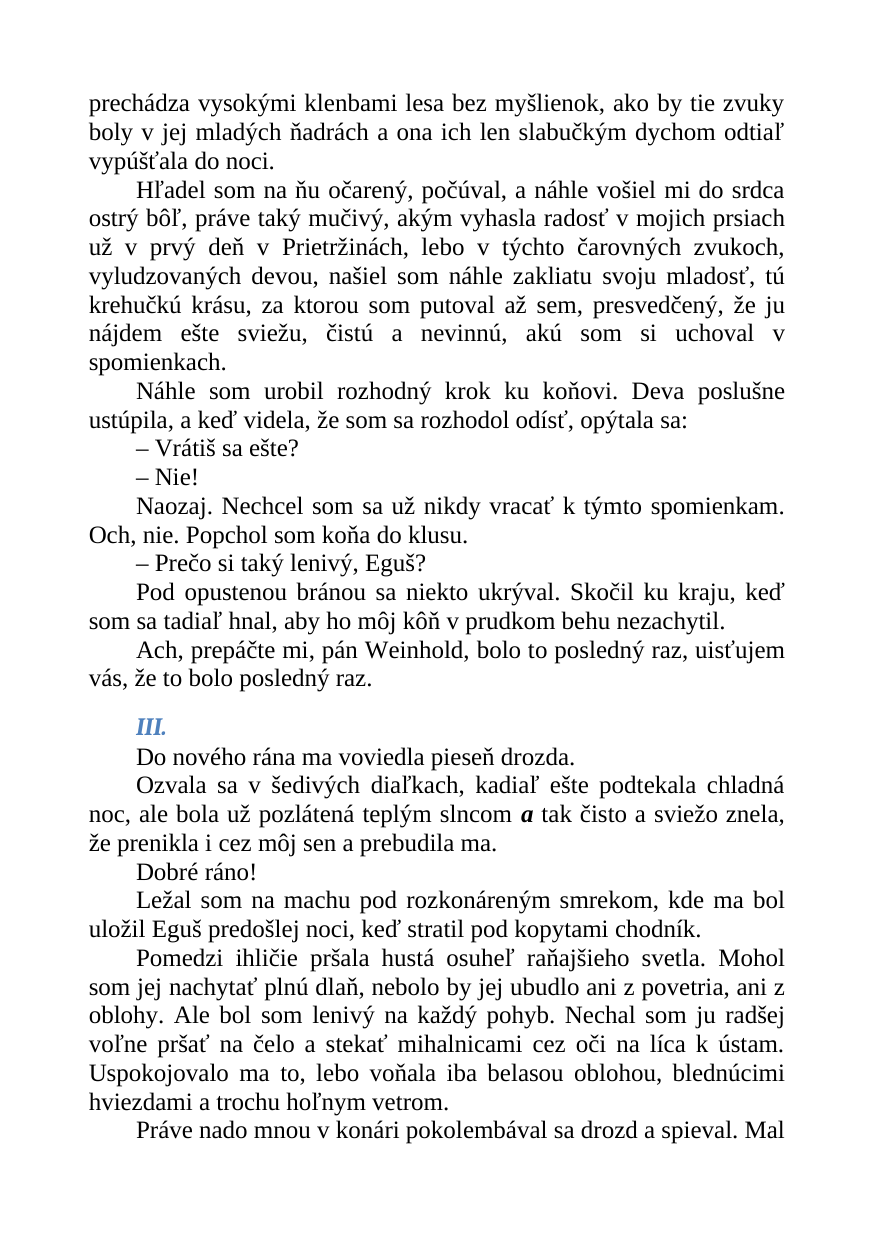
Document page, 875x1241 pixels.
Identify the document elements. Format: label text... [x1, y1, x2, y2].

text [88, 88, 786, 175]
text Pod opustenou bránou sa niekto ukrýval. Skočil ku kraju, keď som sa tadiaľ hnal, aby ho môj kôň v prudkom behu nezachytil. [88, 577, 786, 635]
text Ležal som na machu pod rozkonáreným smrekom, kde ma bol uložil Eguš predošlej noci, keď stratil pod kopytami chodník. [88, 886, 786, 943]
text – Nie! [88, 462, 786, 491]
text – Prečo si taký lenivý, Eguš? [88, 548, 786, 577]
text Ach, prepáčte mi, pán Weinhold, bolo to posledný raz, uisťujem vás, že to bolo posledný raz. [88, 635, 786, 692]
text Náhle som urobil rozhodný krok ku koňovi. Deva poslušne ustúpila, a keď videla, že som sa rozhodol odísť, opýtala sa: [88, 376, 786, 433]
text Do nového rána ma voviedla pieseň drozda. [88, 742, 786, 771]
subtitle III. [88, 713, 786, 742]
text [88, 1116, 786, 1144]
text – Vrátiš sa ešte? [88, 433, 786, 462]
text Naozaj. Nechcel som sa už nikdy vracať k týmto spomienkam. Och, nie. Popchol som koňa do klusu. [88, 491, 786, 548]
text Hľadel som na ňu očarený, počúval, a náhle vošiel mi do srdca ostrý bôľ, práve taký mučivý, akým vyhasla radosť v mojich prsiach už v prvý deň v Prietržinách, lebo v týchto čarovných zvukoch, vyludzovaných devou, našiel som náhle zakliatu svoju mladosť, tú krehučkú krásu, za ktorou som putoval až sem, presvedčený, že ju nájdem ešte sviežu, čistú a nevinnú, akú som si uchoval v spomienkach. [88, 175, 786, 376]
text Ozvala sa v šedivých diaľkach, kadiaľ ešte podtekala chladná noc, ale bola už pozlátená teplým slncom a tak čisto a sviežo znela, že prenikla i cez môj sen a prebudila ma. [88, 771, 786, 857]
text Pomedzi ihličie pršala hustá osuheľ raňajšieho svetla. Mohol som jej nachytať plnú dlaň, nebolo by jej ubudlo ani z povetria, ani z oblohy. Ale bol som lenivý na každý pohyb. Nechal som ju radšej voľne pršať na čelo a stekať mihalnicami cez oči na líca k ústam. Uspokojovalo ma to, lebo voňala iba belasou oblohou, blednúcimi hviezdami a trochu hoľnym vetrom. [88, 943, 786, 1116]
text Dobré ráno! [88, 857, 786, 886]
